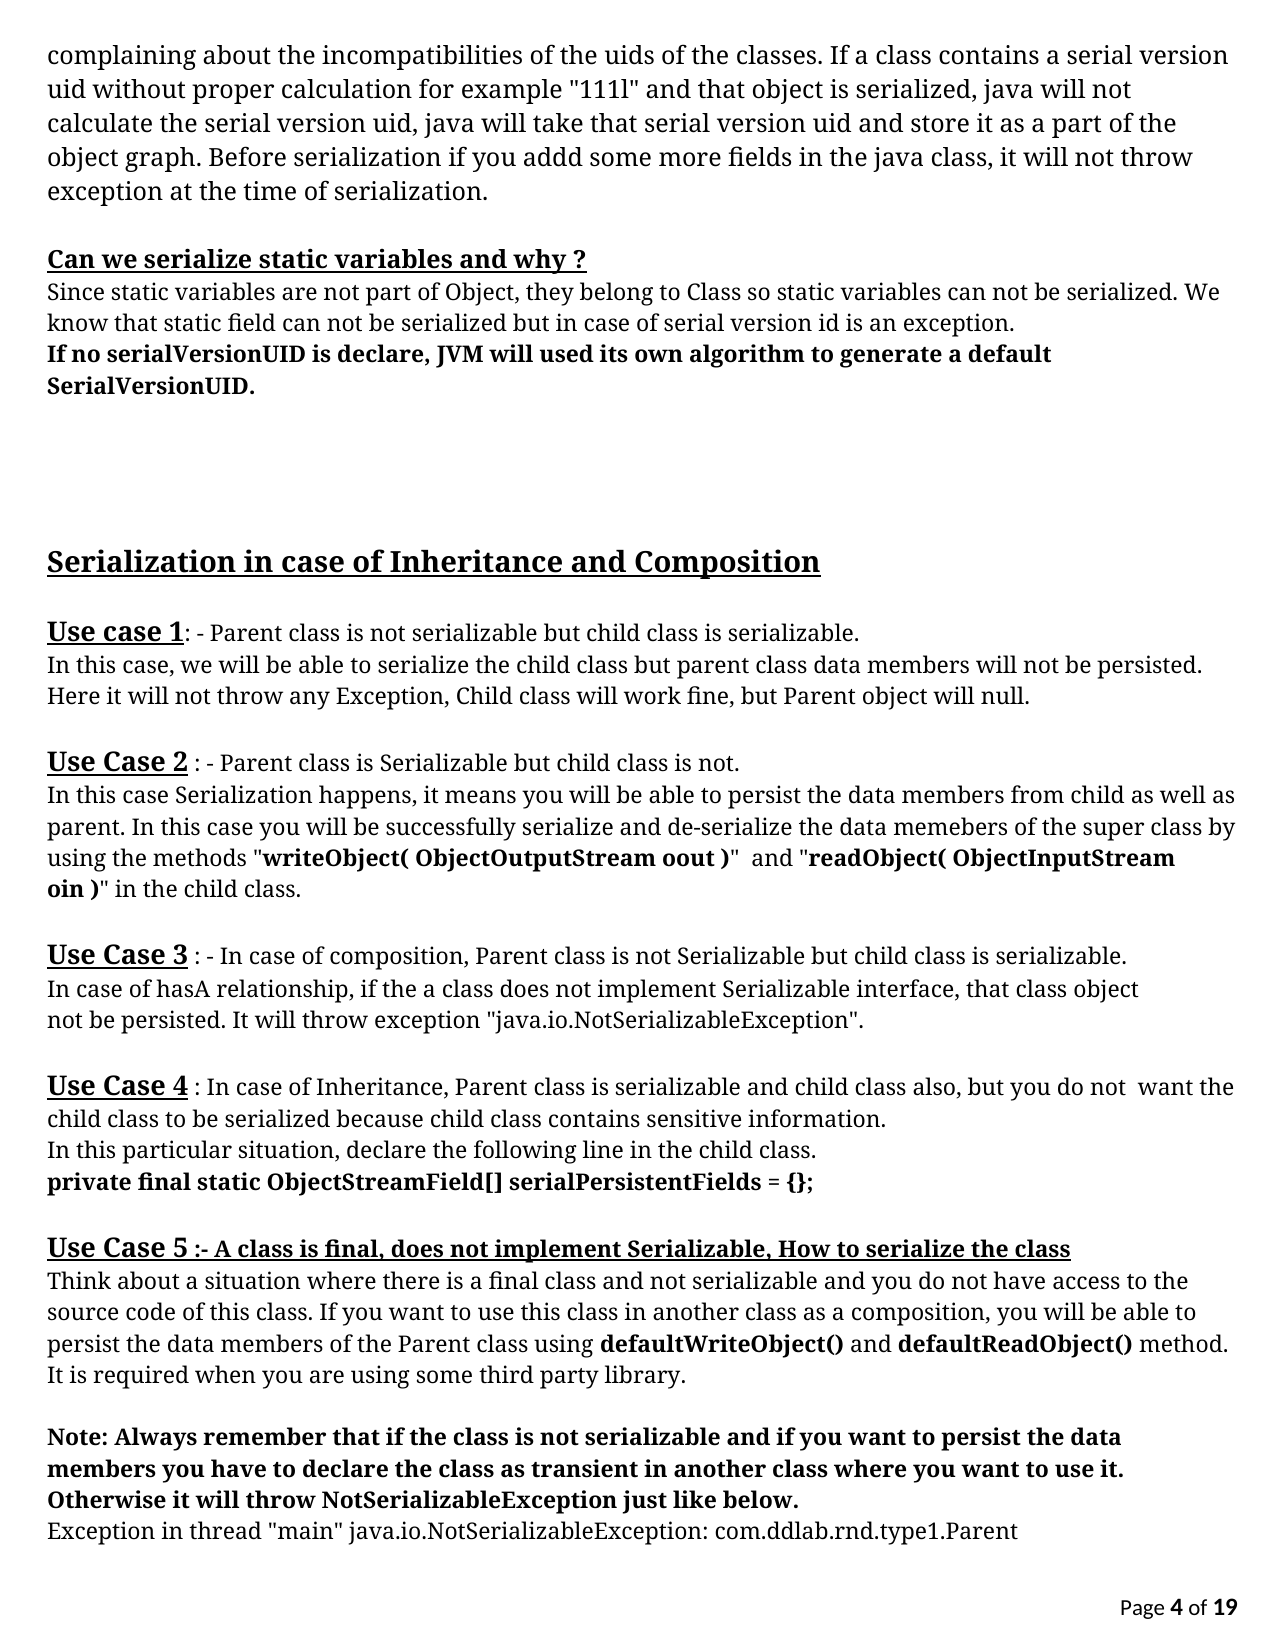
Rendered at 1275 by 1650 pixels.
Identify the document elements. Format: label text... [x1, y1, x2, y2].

text Serialization in case of Inheritance and Composition [47, 541, 1237, 581]
text Use Case 3 : - In case of composition, Parent class is not Serializable but child class is serializable. [47, 936, 1237, 973]
text Since static variables are not part of Object, they belong to Class so static variables can not be serialized. We know that static field can not be serialized but in case of serial version id is an exception. [47, 276, 1237, 338]
text Note: Always remember that if the class is not serializable and if you want to persist the data members you have to declare the class as transient in another class where you want to use it. Otherwise it will throw NotSerializableException just like below. [47, 1421, 1237, 1515]
text Use case 1: - Parent class is not serializable but child class is serializable. [47, 612, 1237, 649]
text complaining about the incompatibilities of the uids of the classes. If a class contains a serial version uid without proper calculation for example "111l" and that object is serialized, java will not calculate the serial version uid, java will take that serial version uid and store it as a part of the object graph. Before serialization if you addd some more fields in the java class, it will not throw exception at the time of serialization. [47, 37, 1237, 208]
text In this particular situation, declare the following line in the child class. [47, 1134, 1237, 1166]
text Use Case 4 : In case of Inheritance, Parent class is serializable and child class also, but you do not want the child class to be serialized because child class contains sensitive information. [47, 1066, 1237, 1134]
text If no serialVersionUID is declare, JVM will used its own algorithm to generate a default SerialVersionUID. [47, 338, 1237, 401]
text Think about a situation where there is a final class and not serializable and you do not have access to the source code of this class. If you want to use this class in another class as a composition, you will be able to persist the data members of the Parent class using defaultWriteObject() and defaultReadObject() method. It is required when you are using some third party library. [47, 1265, 1237, 1390]
text Exception in thread "main" java.io.NotSerializableException: com.ddlab.rnd.type1.Parent [47, 1515, 1237, 1546]
text Use Case 5 :- A class is final, does not implement Serializable, How to serialize the class [47, 1228, 1237, 1265]
text In this case, we will be able to serialize the child class but parent class data members will not be persisted. Here it will not throw any Exception, Child class will work fine, but Parent object will null. [47, 649, 1237, 711]
text Use Case 2 : - Parent class is Serializable but child class is not. [47, 743, 1237, 779]
text In this case Serialization happens, it means you will be able to persist the data members from child as well as parent. In this case you will be successfully serialize and de-serialize the data memebers of the super class by using the methods "writeObject( ObjectOutputStream oout )" and "readObject( ObjectInputStream oin )" in the child class. [47, 779, 1237, 904]
text Can we serialize static variables and why ? [47, 242, 1237, 276]
text In case of hasA relationship, if the a class does not implement Serializable interface, that class object [47, 973, 1237, 1004]
text private final static ObjectStreamField[] serialPersistentFields = {}; [47, 1166, 1237, 1197]
text not be persisted. It will throw exception "java.io.NotSerializableException". [47, 1004, 1237, 1035]
